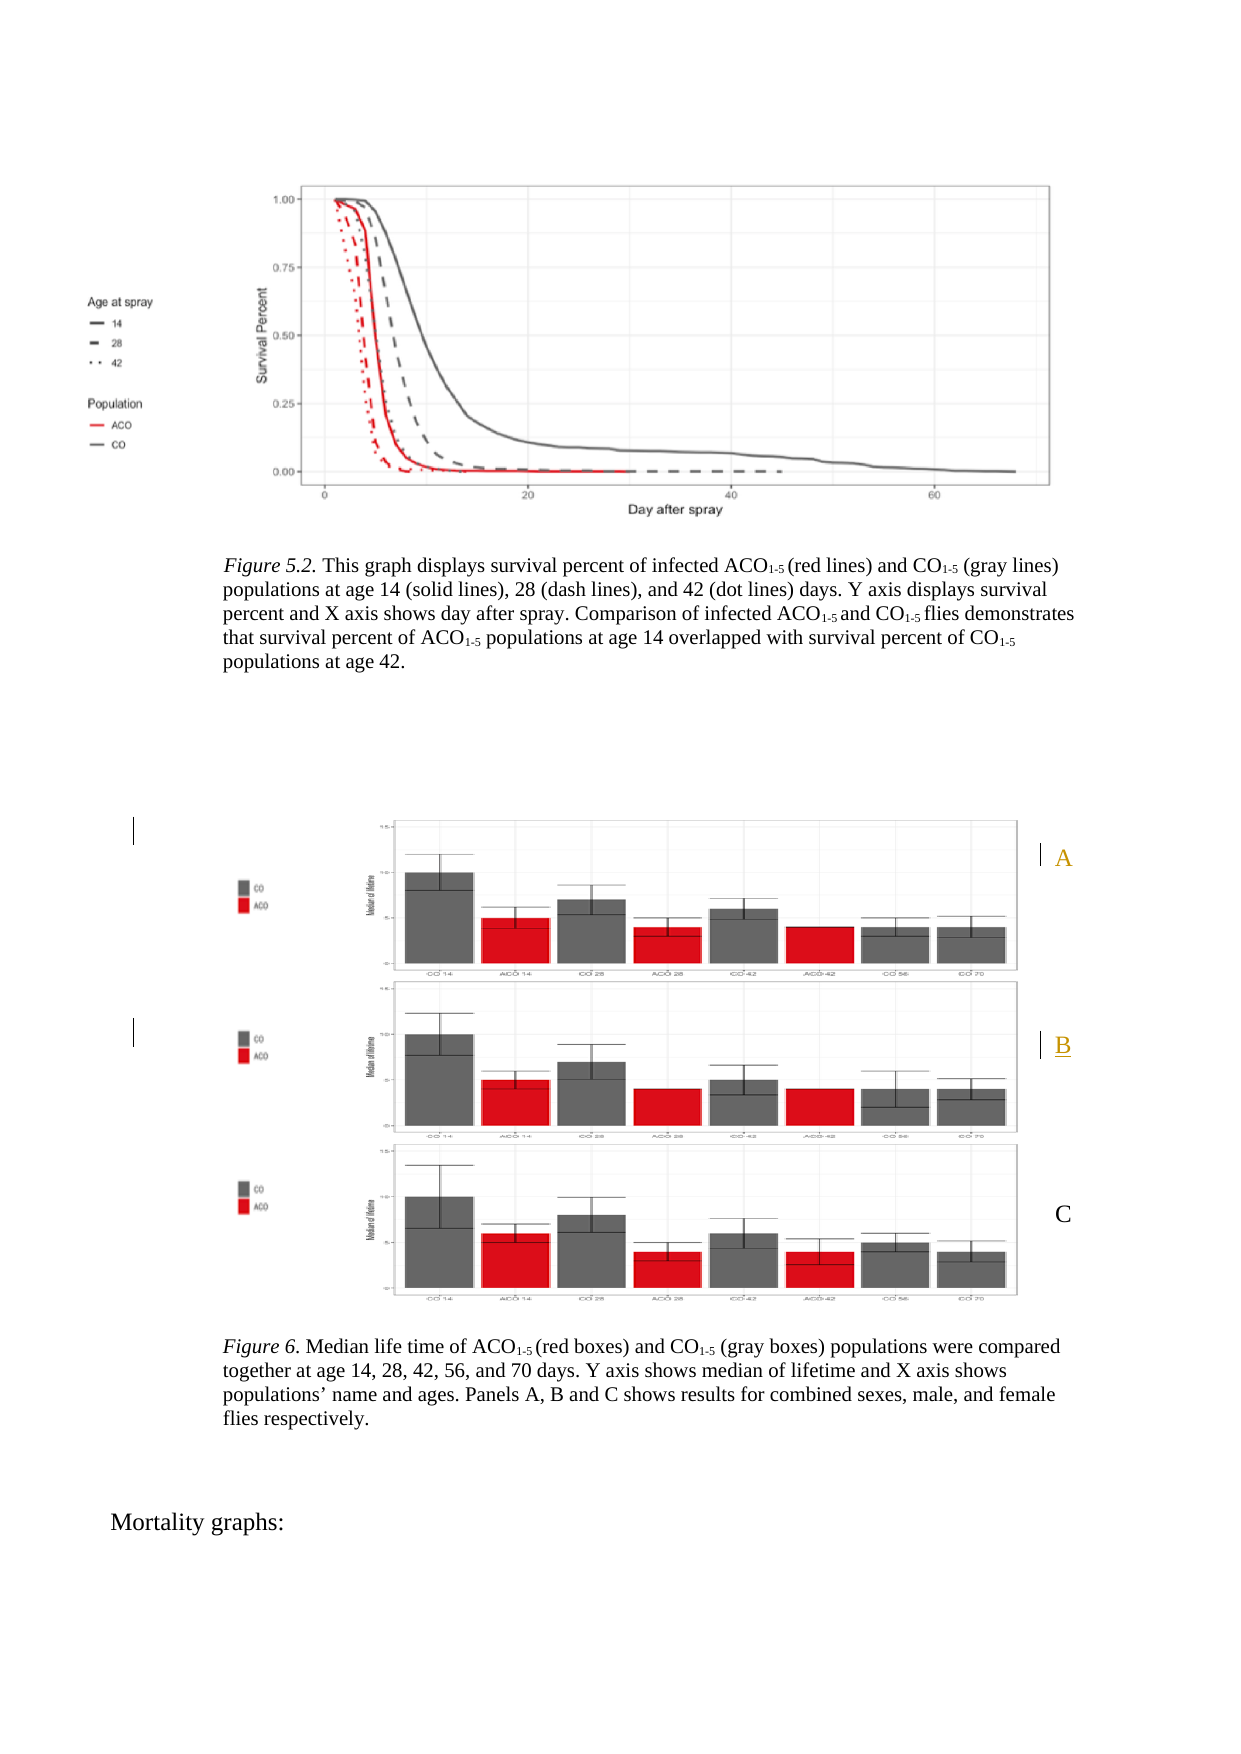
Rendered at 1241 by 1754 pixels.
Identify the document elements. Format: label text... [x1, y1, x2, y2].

picture [233, 873, 275, 930]
picture [233, 1023, 275, 1080]
picture [233, 1173, 275, 1231]
picture [234, 162, 1059, 538]
picture [346, 817, 1026, 1305]
text Mortality graphs: [110, 1507, 1090, 1536]
text Figure 6. Median life time of ACO1-5 (red boxes) and CO1-5 (gray boxes) populations were compared together at age 14, 28, 42, 56, and 70 days. Y axis shows median of lifetime and X axis shows populations’ name and ages. Panels A, B and C shows results for combined sexes, male, and female flies respectively. [223, 1334, 1090, 1430]
text Figure 5.2. This graph displays survival percent of infected ACO1-5 (red lines) and CO1-5 (gray lines) populations at age 14 (solid lines), 28 (dash lines), and 42 (dot lines) days. Y axis displays survival percent and X axis shows day after spray. Comparison of infected ACO1-5 and CO1-5 flies demonstrates that survival percent of ACO1-5 populations at age 14 overlapped with survival percent of CO1-5 populations at age 42. [166, 552, 1090, 673]
picture [83, 293, 157, 471]
